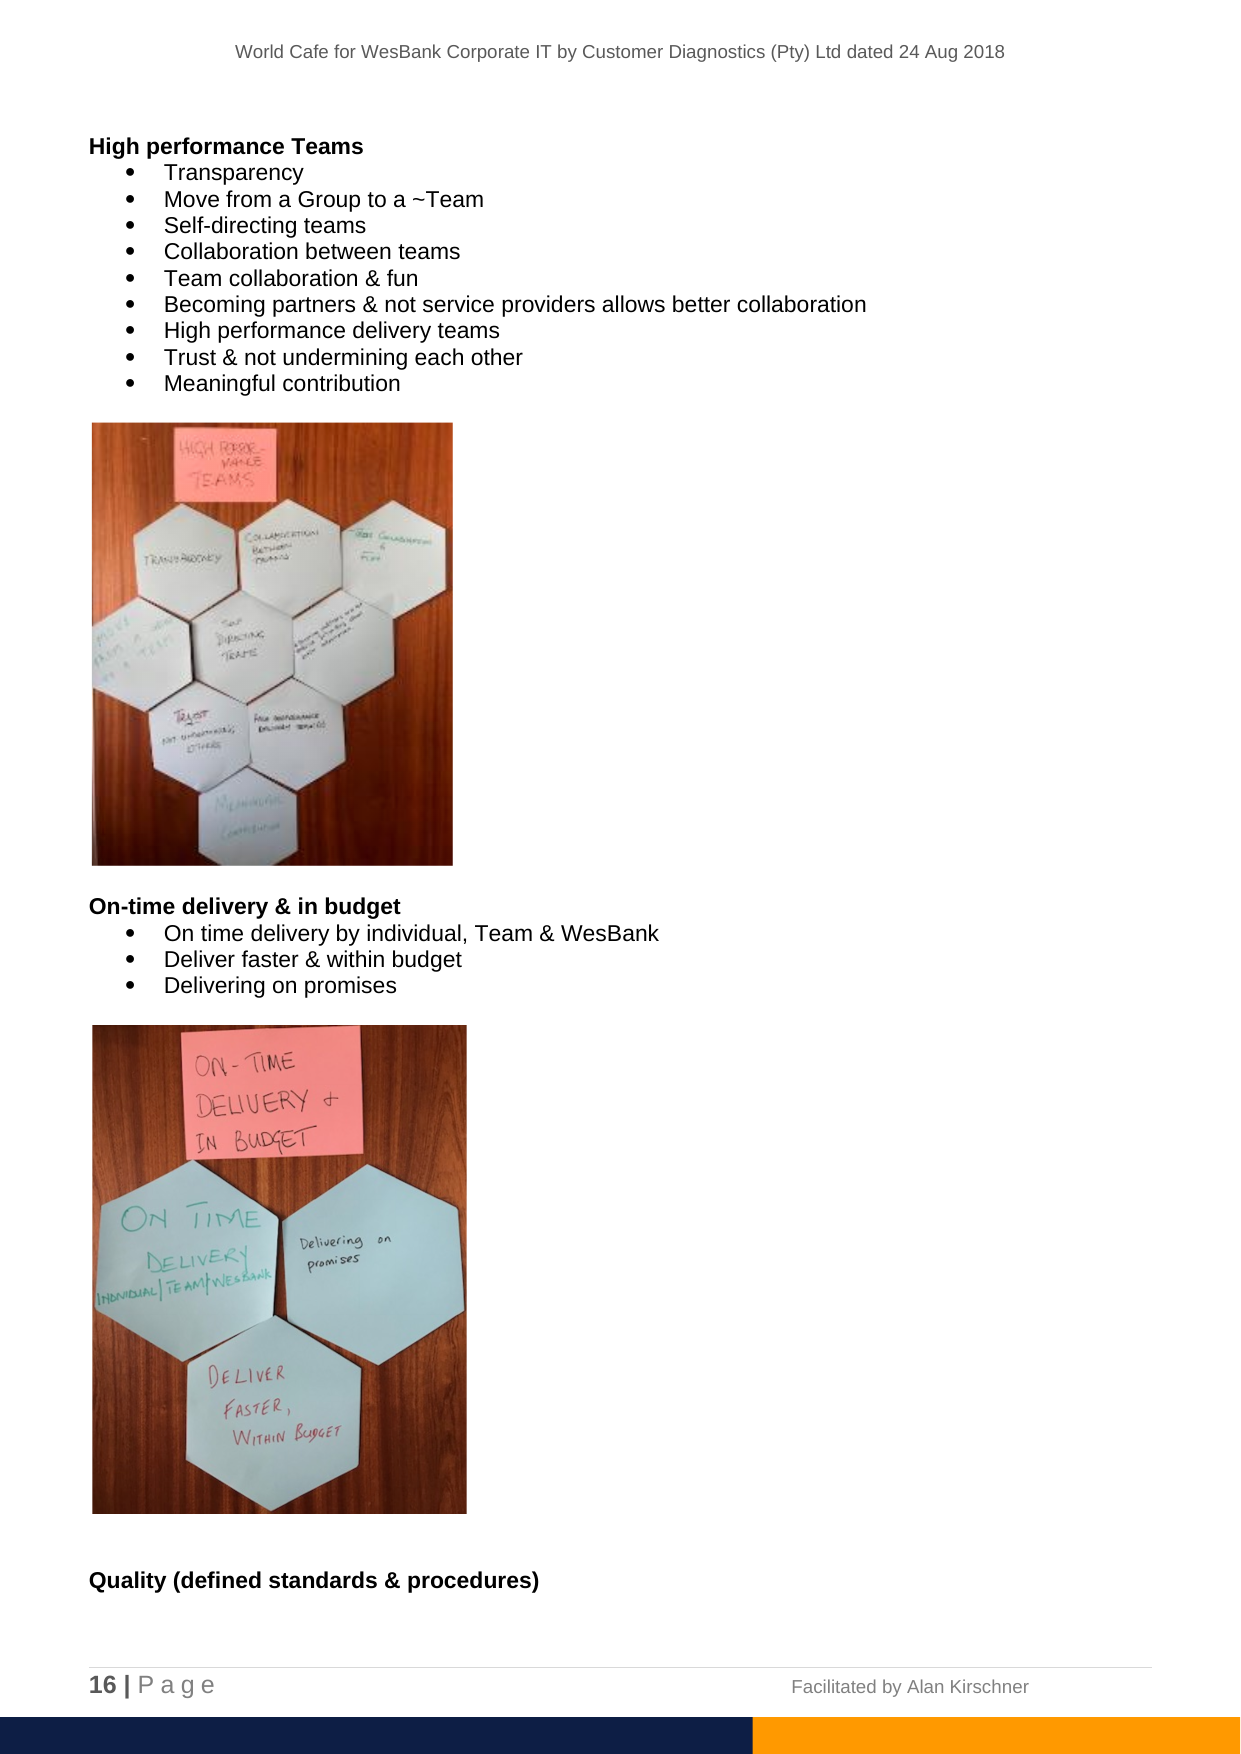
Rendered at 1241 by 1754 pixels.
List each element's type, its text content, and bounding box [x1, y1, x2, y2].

text On-time delivery & in budget [89, 893, 1152, 919]
list On time delivery by individual, Team & WesBank [126, 919, 1152, 946]
list Trust & not undermining each other [126, 344, 1152, 370]
list Team collaboration & fun [126, 265, 1152, 291]
list High performance delivery teams [126, 317, 1152, 344]
list Becoming partners & not service providers allows better collaboration [126, 291, 1152, 317]
text High performance Teams [89, 133, 1152, 159]
list Deliver faster & within budget [126, 946, 1152, 972]
list Self-directing teams [126, 212, 1152, 238]
text Quality (defined standards & procedures) [89, 1567, 1152, 1593]
picture [92, 423, 452, 865]
list Move from a Group to a ~Team [126, 186, 1152, 212]
list Meaningful contribution [126, 370, 1152, 396]
list Transparency [126, 159, 1152, 186]
list Delivering on promises [126, 972, 1152, 999]
list Collaboration between teams [126, 238, 1152, 265]
picture [92, 1025, 467, 1514]
